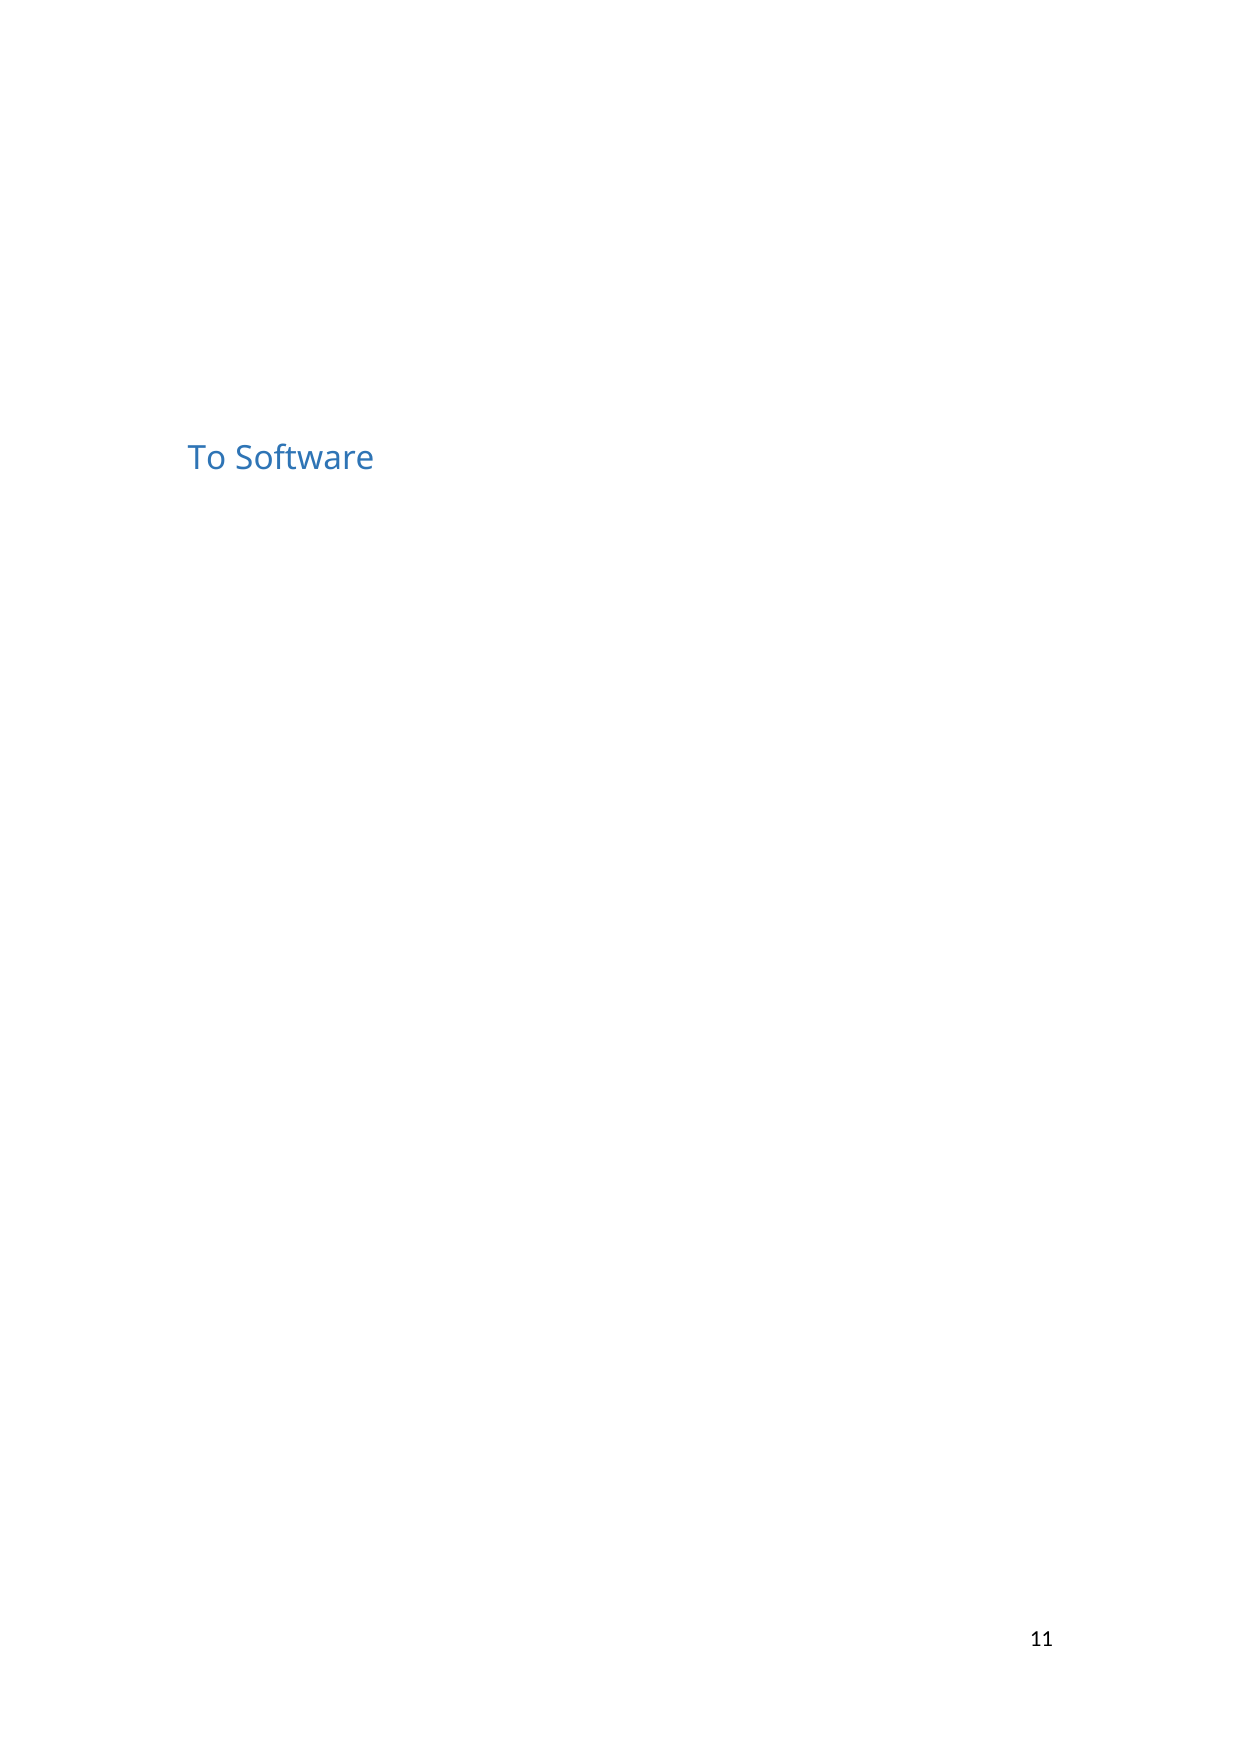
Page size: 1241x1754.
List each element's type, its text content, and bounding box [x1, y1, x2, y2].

subtitle Το Software [187, 434, 1053, 479]
